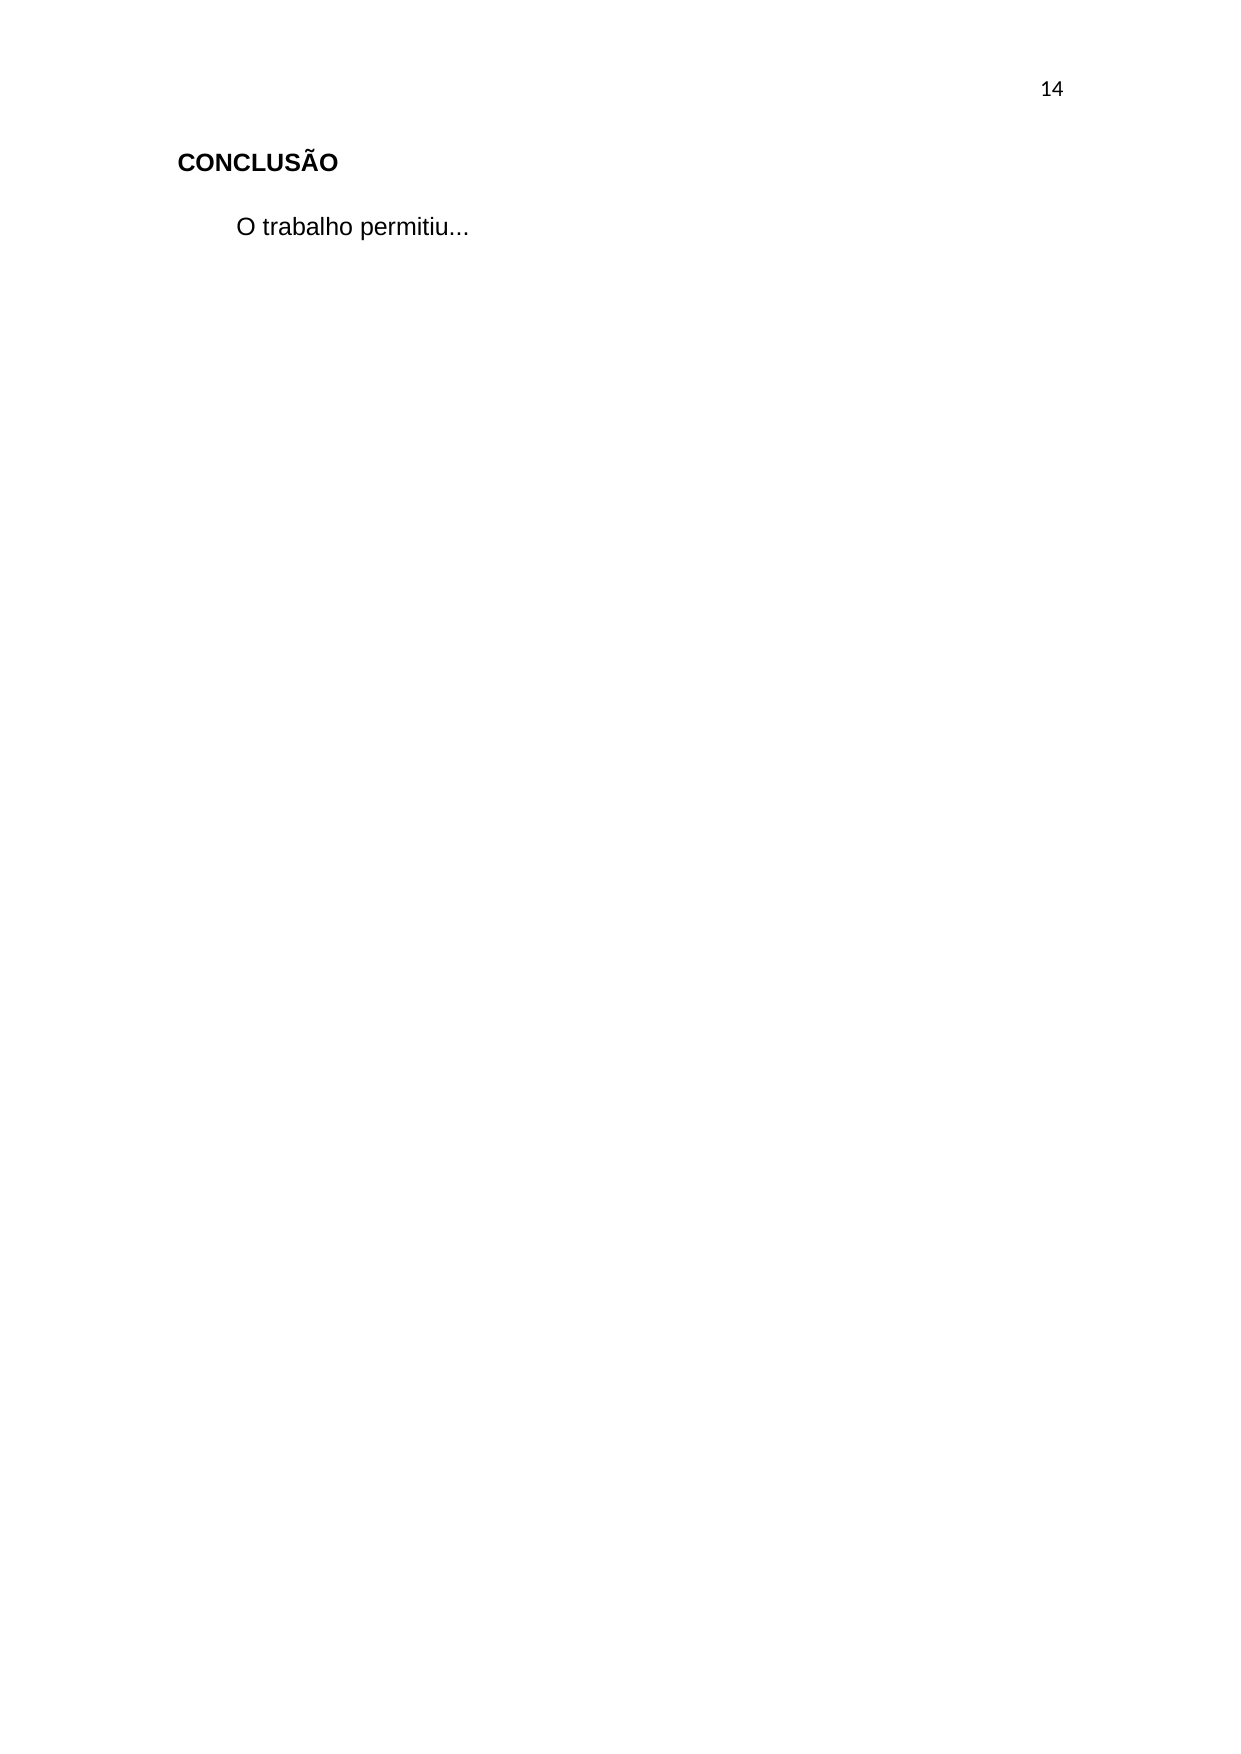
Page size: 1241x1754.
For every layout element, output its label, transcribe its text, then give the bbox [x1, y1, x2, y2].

text CONCLUSÃO [177, 148, 1063, 176]
text O trabalho permitiu... [177, 212, 1063, 240]
